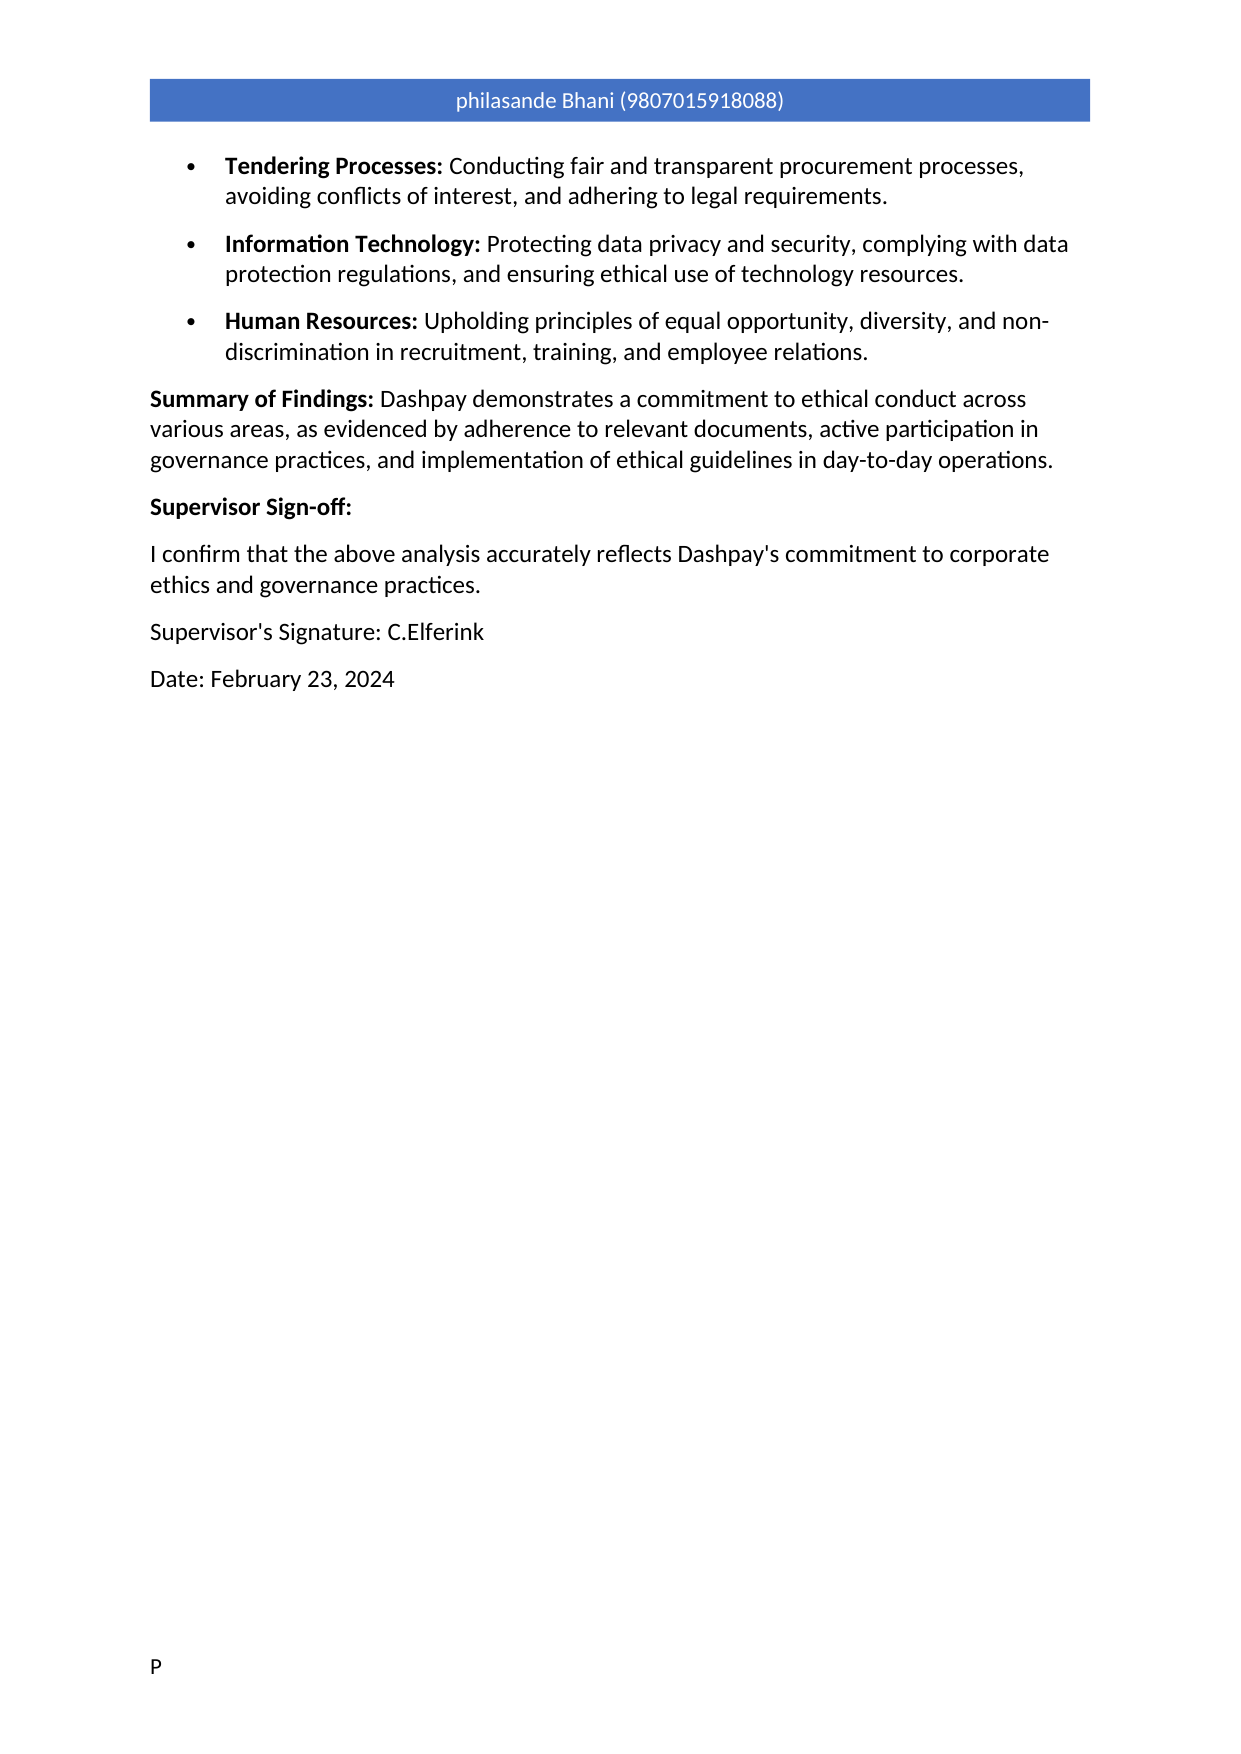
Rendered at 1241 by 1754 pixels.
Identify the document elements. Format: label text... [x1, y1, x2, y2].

list Human Resources: Upholding principles of equal opportunity, diversity, and non-discrimination in recruitment, training, and employee relations. [187, 305, 1090, 366]
list Tendering Processes: Conducting fair and transparent procurement processes, avoiding conflicts of interest, and adhering to legal requirements. [187, 150, 1090, 211]
text Summary of Findings: Dashpay demonstrates a commitment to ethical conduct across various areas, as evidenced by adherence to relevant documents, active participation in governance practices, and implementation of ethical guidelines in day-to-day operations. [150, 383, 1090, 475]
list Information Technology: Protecting data privacy and security, complying with data protection regulations, and ensuring ethical use of technology resources. [187, 228, 1090, 289]
text Date: February 23, 2024 [150, 663, 1090, 694]
text I confirm that the above analysis accurately reflects Dashpay's commitment to corporate ethics and governance practices. [150, 538, 1090, 599]
text Supervisor Sign-off: [150, 491, 1090, 522]
text Supervisor's Signature: C.Elferink [150, 616, 1090, 647]
